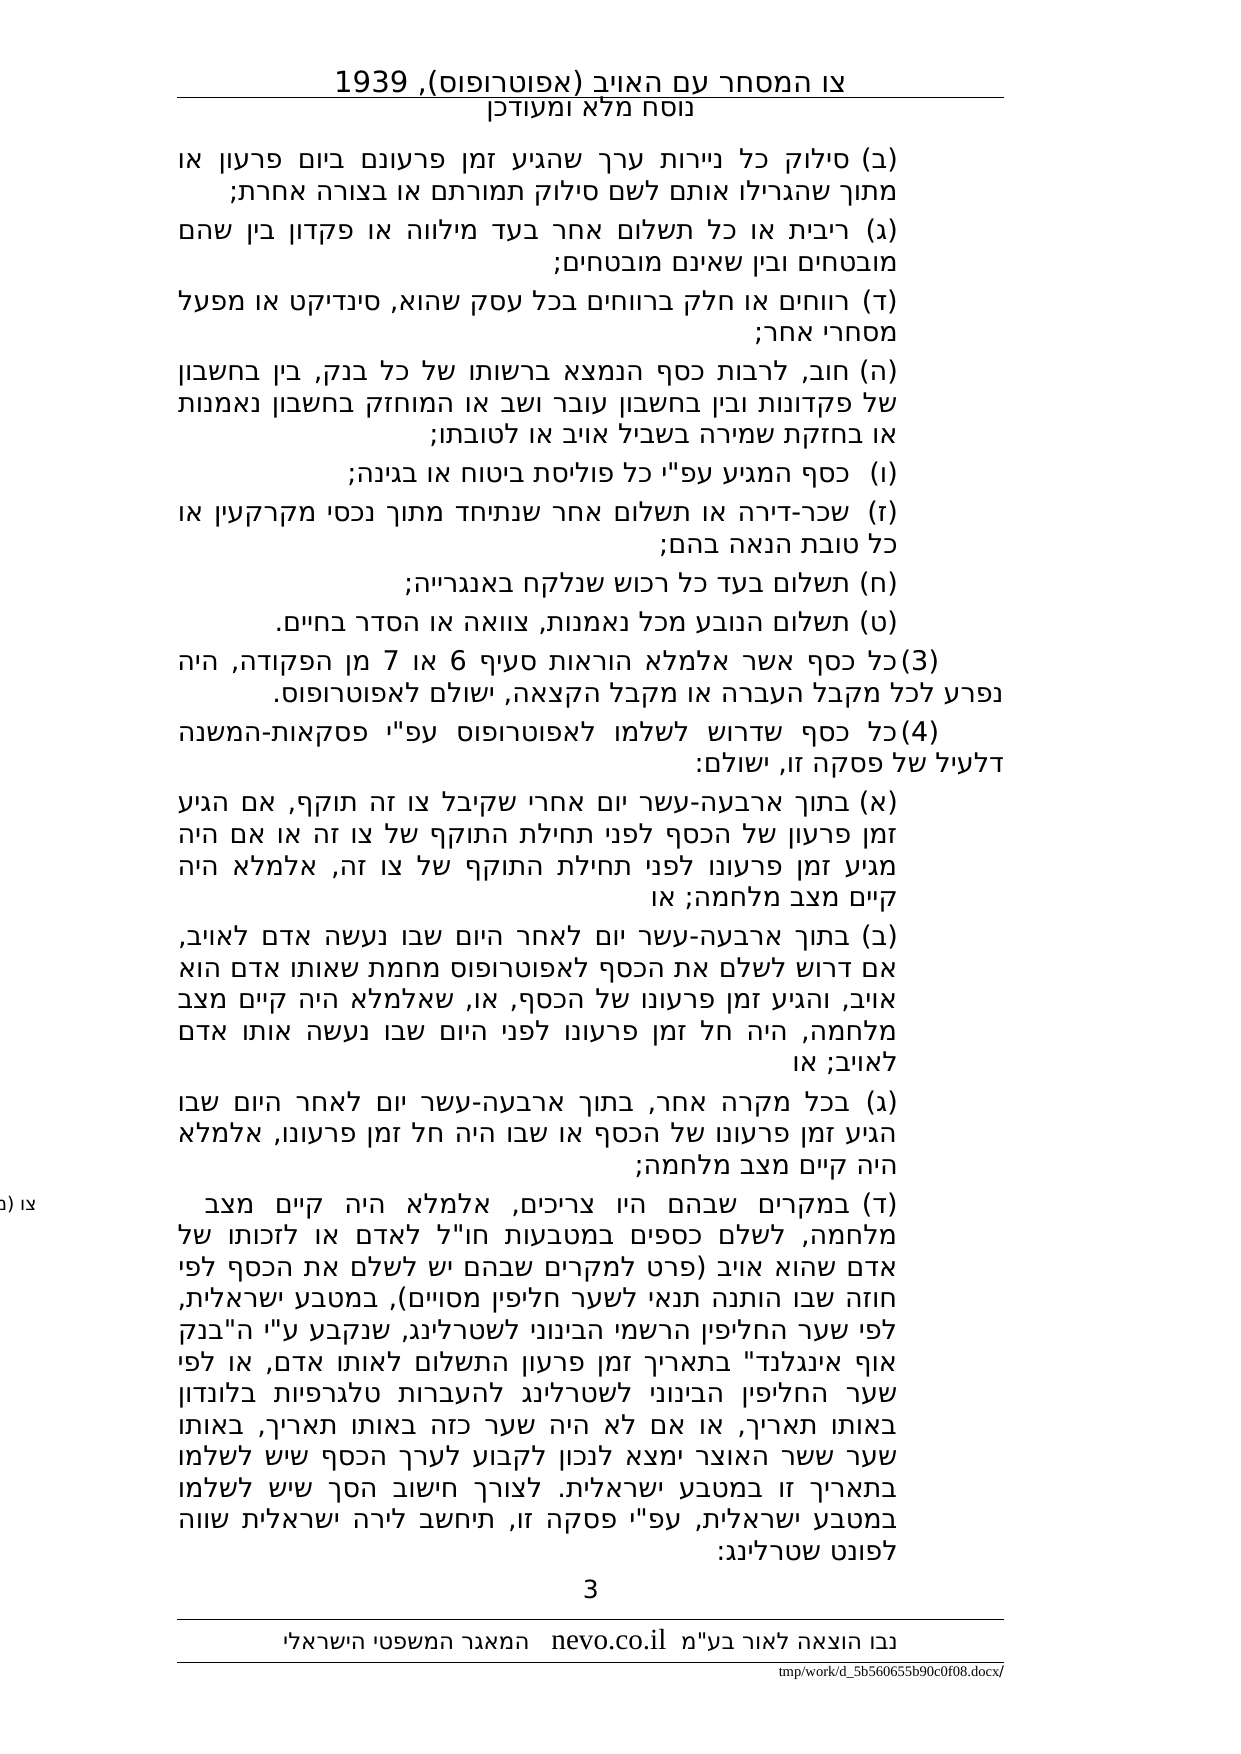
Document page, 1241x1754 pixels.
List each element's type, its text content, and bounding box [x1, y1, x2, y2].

text (א) בתוך ארבעה-עשר יום אחרי שקיבל צו זה תוקף, אם הגיע זמן פרעון של הכסף לפני תחילת התוקף של צו זה או אם היה מגיע זמן פרעונו לפני תחילת התוקף של צו זה, אלמלא היה קיים מצב מלחמה; או [177, 787, 898, 913]
text (ו) כסף המגיע עפ"י כל פוליסת ביטוח או בגינה; [177, 458, 898, 489]
text (ב) בתוך ארבעה-עשר יום לאחר היום שבו נעשה אדם לאויב, אם דרוש לשלם את הכסף לאפוטרופוס מחמת שאותו אדם הוא אויב, והגיע זמן פרעונו של הכסף, או, שאלמלא היה קיים מצב מלחמה, היה חל זמן פרעונו לפני היום שבו נעשה אותו אדם לאויב; או [177, 921, 898, 1078]
text (3) כל כסף אשר אלמלא הוראות סעיף 6 או 7 מן הפקודה, היה נפרע לכל מקבל העברה או מקבל הקצאה, ישולם לאפוטרופוס. [177, 646, 1004, 709]
text (ז) שכר-דירה או תשלום אחר שנתיחד מתוך נכסי מקרקעין או כל טובת הנאה בהם; [177, 497, 898, 560]
text (4) כל כסף שדרוש לשלמו לאפוטרופוס עפ"י פסקאות-המשנה דלעיל של פסקה זו, ישולם: [177, 716, 1004, 779]
text (ג) בכל מקרה אחר, בתוך ארבעה-עשר יום לאחר היום שבו הגיע זמן פרעונו של הכסף או שבו היה חל זמן פרעונו, אלמלא היה קיים מצב מלחמה; [177, 1086, 898, 1181]
text (ב) סילוק כל ניירות ערך שהגיע זמן פרעונם ביום פרעון או מתוך שהגרילו אותם לשם סילוק תמורתם או בצורה אחרת; [177, 144, 898, 207]
text (ד) רווחים או חלק ברווחים בכל עסק שהוא, סינדיקט או מפעל מסחרי אחר; [177, 285, 898, 348]
text (ה) חוב, לרבות כסף הנמצא ברשותו של כל בנק, בין בחשבון של פקדונות ובין בחשבון עובר ושב או המוחזק בחשבון נאמנות או בחזקת שמירה בשביל אויב או לטובתו; [177, 356, 898, 450]
text (ח) תשלום בעד כל רכוש שנלקח באנגרייה; [177, 567, 898, 599]
text (ט) תשלום הנובע מכל נאמנות, צוואה או הסדר בחיים. [177, 606, 898, 638]
text (ג) ריבית או כל תשלום אחר בעד מילווה או פקדון בין שהם מובטחים ובין שאינם מובטחים; [177, 214, 898, 277]
text (ד) במקרים שבהם היו צריכים, אלמלא היה קיים מצב מלחמה, לשלם כספים במטבעות חו"ל לאדם או לזכותו של אדם שהוא אויב (פרט למקרים שבהם יש לשלם את הכסף לפי חוזה שבו הותנה תנאי לשער חליפין מסויים), במטבע ישראלית, לפי שער החליפין הרשמי הבינוני לשטרלינג, שנקבע ע"י ה"בנק אוף אינגלנד" בתאריך זמן פרעון התשלום לאותו אדם, או לפי שער החליפין הבינוני לשטרלינג להעברות טלגרפיות בלונדון באותו תאריך, או אם לא היה שער כזה באותו תאריך, באותו שער ששר האוצר ימצא לנכון לקבוע לערך הכסף שיש לשלמו בתאריך זו במטבע ישראלית. לצורך חישוב הסך שיש לשלמו במטבע ישראלית, עפ"י פסקה זו, תיחשב לירה ישראלית שווה לפונט שטרלינג: [177, 1188, 898, 1567]
